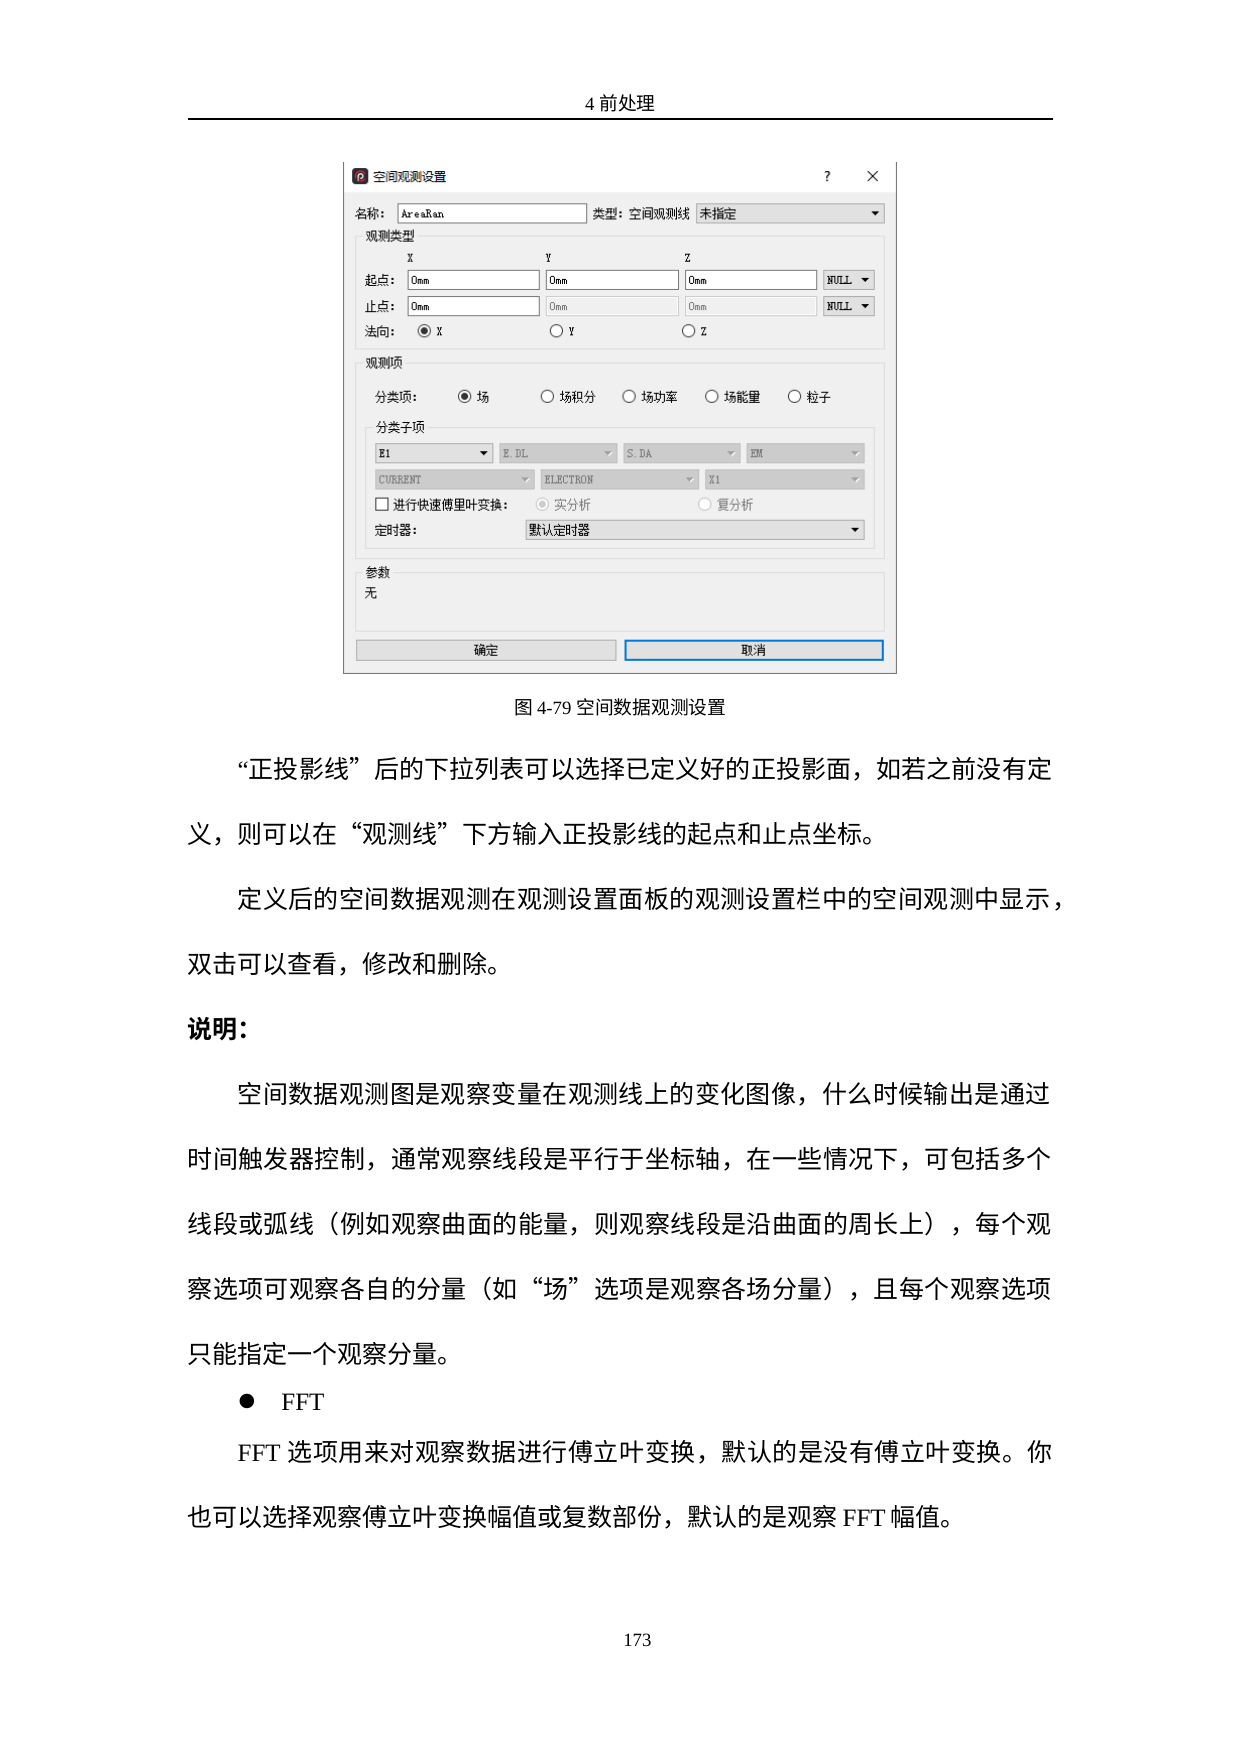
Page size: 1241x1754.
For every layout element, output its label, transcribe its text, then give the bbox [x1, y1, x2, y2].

text “正投影线”后的下拉列表可以选择已定义好的正投影面，如若之前没有定义，则可以在“观测线”下方输入正投影线的起点和止点坐标。 [187, 735, 1053, 865]
text 空间数据观测图是观察变量在观测线上的变化图像，什么时候输出是通过时间触发器控制，通常观察线段是平行于坐标轴，在一些情况下，可包括多个线段或弧线（例如观察曲面的能量，则观察线段是沿曲面的周长上），每个观察选项可观察各自的分量（如“场”选项是观察各场分量），且每个观察选项只能指定一个观察分量。 [187, 1060, 1053, 1385]
text FFT 选项用来对观察数据进行傅立叶变换，默认的是没有傅立叶变换。你也可以选择观察傅立叶变换幅值或复数部份，默认的是观察FFT幅值。 [187, 1418, 1053, 1548]
text 说明： [187, 995, 1053, 1060]
text 图4-79 空间数据观测设置 [187, 690, 1053, 723]
text 定义后的空间数据观测在观测设置面板的观测设置栏中的空间观测中显示，双击可以查看，修改和删除。 [187, 865, 1053, 995]
picture [337, 162, 904, 681]
list FFT [237, 1385, 1053, 1418]
